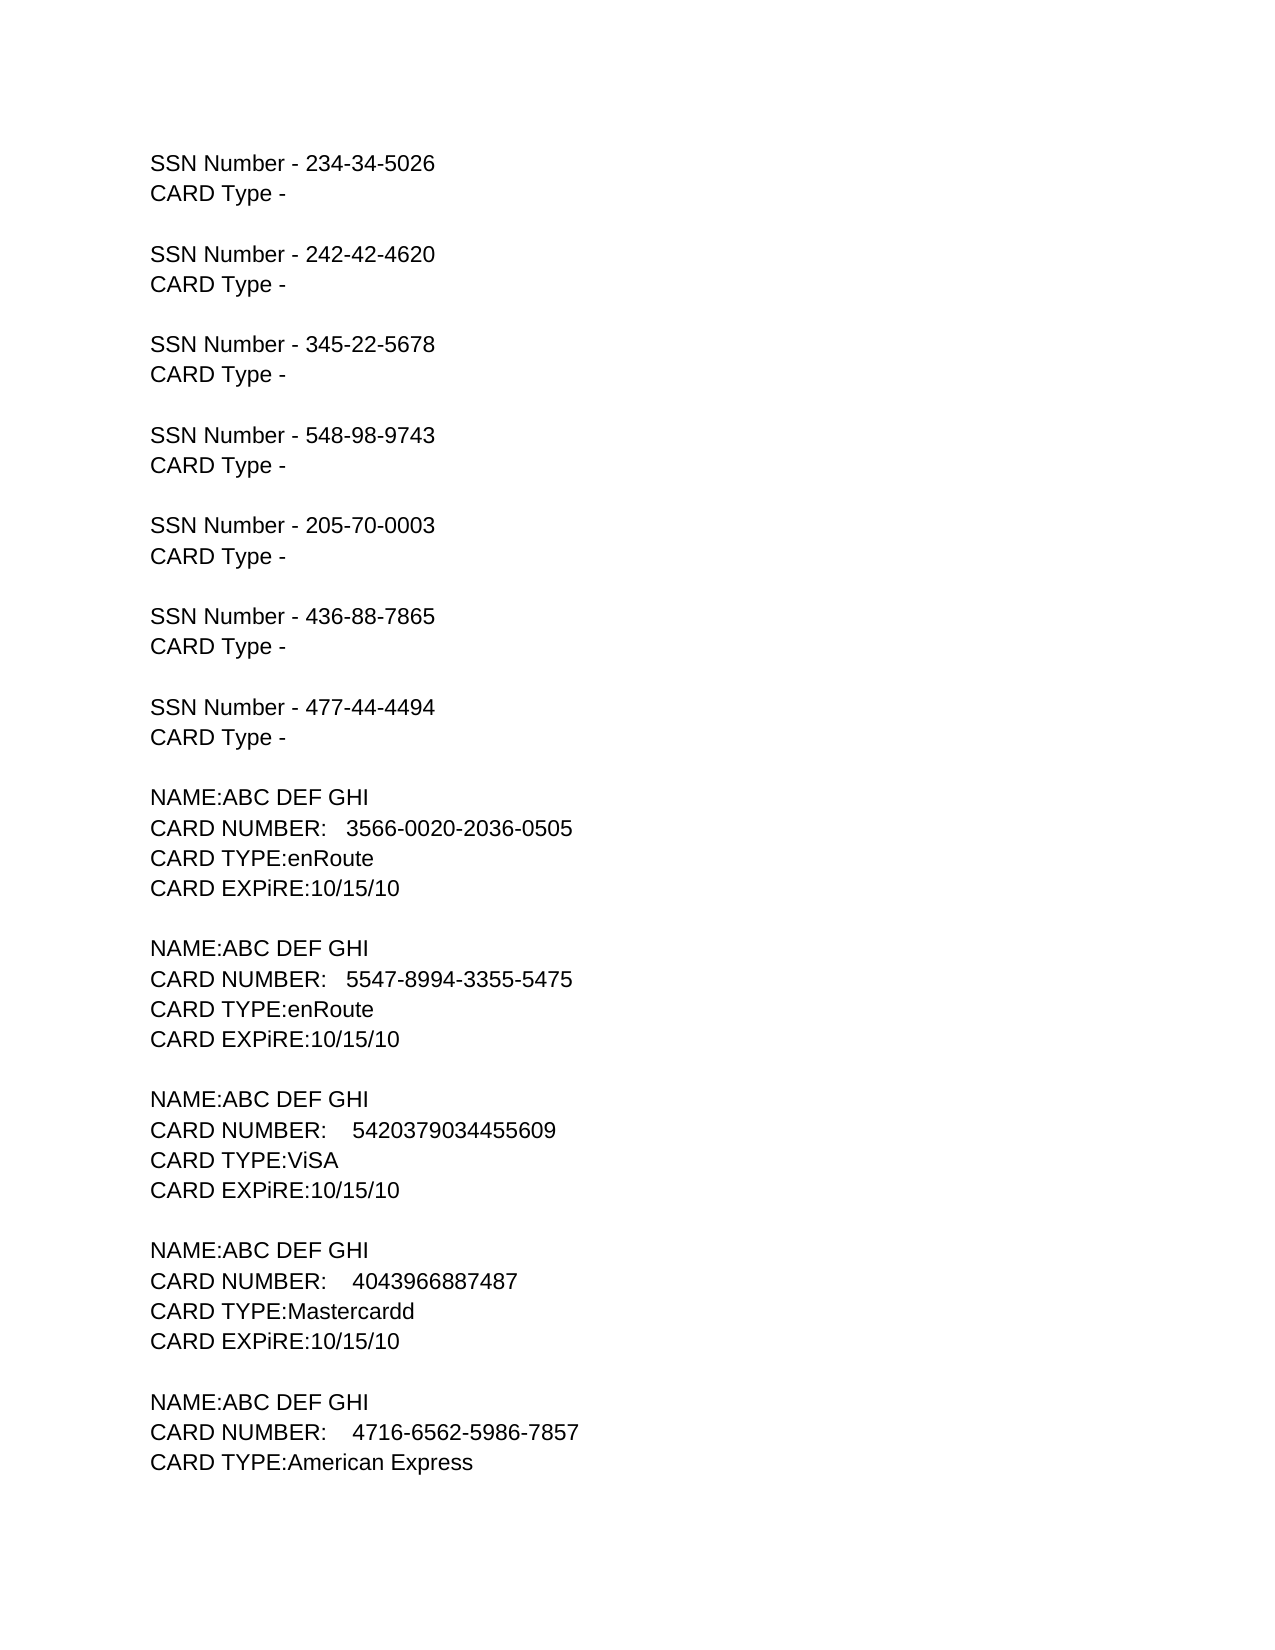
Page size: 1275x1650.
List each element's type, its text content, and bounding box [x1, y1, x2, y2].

text SSN Number - 242-42-4620 [150, 241, 1125, 267]
text NAME:ABC DEF GHI [150, 935, 1125, 962]
text CARD EXPiRE:10/15/10 [150, 875, 1125, 901]
text SSN Number - 345-22-5678 [150, 331, 1125, 358]
text CARD Type - [150, 271, 1125, 297]
text CARD Type - [150, 543, 1125, 569]
text CARD Type - [150, 180, 1125, 207]
text CARD TYPE:enRoute [150, 845, 1125, 871]
text CARD Type - [150, 724, 1125, 750]
text CARD NUMBER: 5547-8994-3355-5475 [150, 966, 1125, 992]
text CARD EXPiRE:10/15/10 [150, 1328, 1125, 1354]
text CARD TYPE:American Express [150, 1449, 1125, 1475]
text SSN Number - 548-98-9743 [150, 422, 1125, 448]
text CARD NUMBER: 4043966887487 [150, 1268, 1125, 1294]
text CARD NUMBER: 3566-0020-2036-0505 [150, 814, 1125, 841]
text CARD Type - [150, 452, 1125, 478]
text CARD NUMBER: 4716-6562-5986-7857 [150, 1419, 1125, 1445]
text CARD EXPiRE:10/15/10 [150, 1026, 1125, 1052]
text CARD TYPE:enRoute [150, 996, 1125, 1022]
text NAME:ABC DEF GHI [150, 1237, 1125, 1264]
text CARD TYPE:ViSA [150, 1147, 1125, 1173]
text CARD Type - [150, 361, 1125, 388]
text NAME:ABC DEF GHI [150, 1388, 1125, 1415]
text CARD EXPiRE:10/15/10 [150, 1177, 1125, 1203]
text SSN Number - 436-88-7865 [150, 603, 1125, 629]
text CARD Type - [150, 633, 1125, 660]
text SSN Number - 477-44-4494 [150, 694, 1125, 720]
text NAME:ABC DEF GHI [150, 1086, 1125, 1113]
text CARD TYPE:Mastercardd [150, 1298, 1125, 1324]
text SSN Number - 234-34-5026 [150, 150, 1125, 176]
text NAME:ABC DEF GHI [150, 784, 1125, 811]
text CARD NUMBER: 5420379034455609 [150, 1117, 1125, 1143]
text SSN Number - 205-70-0003 [150, 512, 1125, 539]
